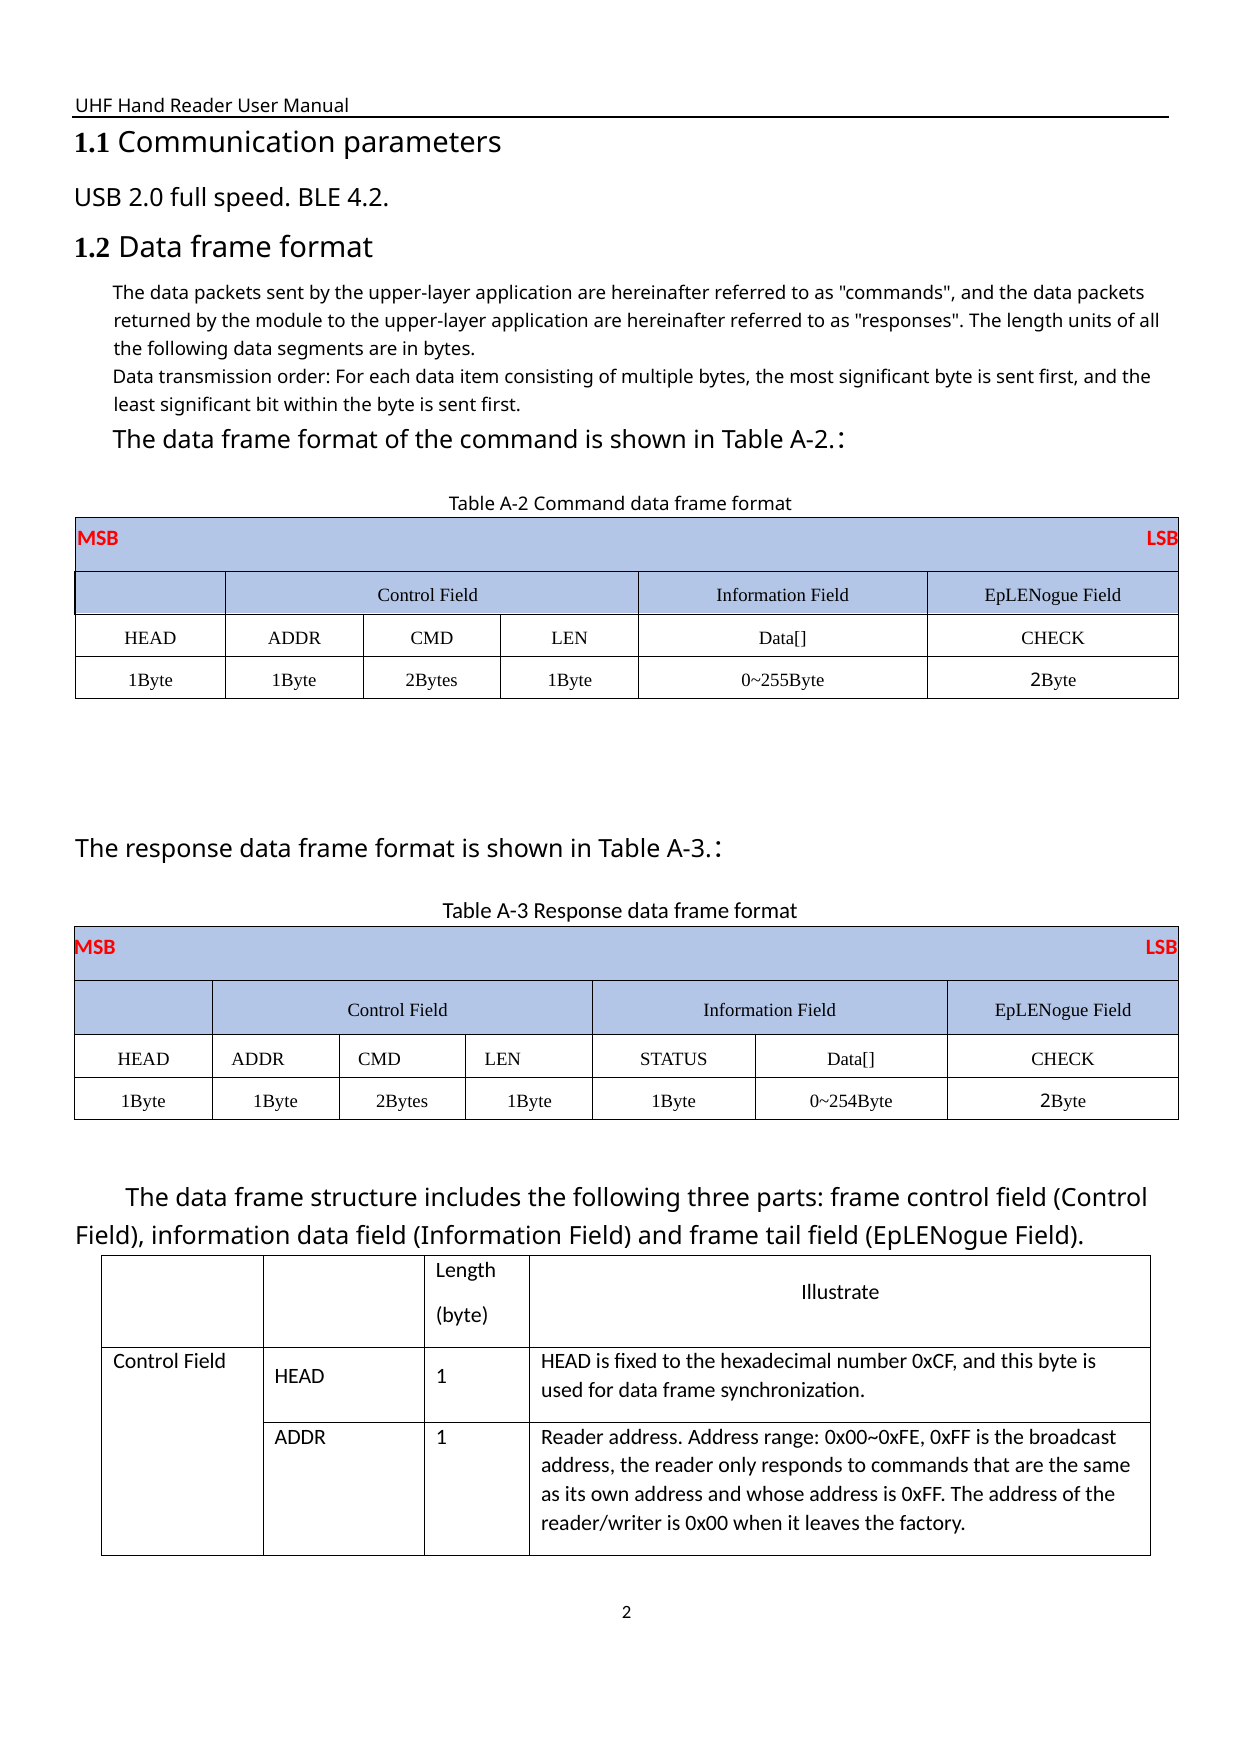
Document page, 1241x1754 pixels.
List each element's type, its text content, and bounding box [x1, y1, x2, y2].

text The data frame format of the command is shown in Table A-2.： [112, 419, 1178, 456]
table_cell Data[] [756, 1035, 947, 1077]
table_header [501, 518, 638, 571]
table_cell LEN [501, 615, 638, 656]
table_cell LEN [466, 1035, 592, 1077]
table_cell 2Byte [928, 657, 1178, 698]
table_cell EpLENogue Field [928, 572, 1178, 613]
text Table A-2 Command data frame format [75, 490, 1165, 515]
table_cell 1Byte [213, 1078, 339, 1119]
subtitle USB 2.0 full speed. BLE 4.2. [73, 179, 1178, 213]
table_cell 1Byte [76, 657, 225, 698]
table_cell 2Bytes [340, 1078, 465, 1119]
text The data frame structure includes the following three parts: frame control field (Control Field), information data field (Information Field) and frame tail field (EpLENogue Field). [75, 1180, 1178, 1251]
table_header [102, 1256, 263, 1347]
table_header [212, 927, 339, 980]
table_header [363, 518, 501, 571]
table_cell 1 [425, 1348, 529, 1422]
table_header LSB [947, 927, 1178, 980]
table_cell 0~255Byte [639, 657, 927, 698]
text Data transmission order: For each data item consisting of multiple bytes, the most significant byte is sent first, and the least significant bit within the byte is sent first. [112, 363, 1178, 417]
table_cell HEAD is fixed to the hexadecimal number 0xCF, and this byte is used for data frame synchronization. [530, 1348, 1150, 1422]
table_header Illustrate [530, 1256, 1150, 1347]
table_cell 2Byte [948, 1078, 1178, 1119]
table_header [264, 1256, 424, 1347]
table_cell CMD [340, 1035, 465, 1077]
table_cell 1Byte [501, 657, 638, 698]
table_cell STATUS [593, 1035, 755, 1077]
table_cell ADDR [264, 1423, 424, 1554]
text Table A-3 Response data frame format [75, 896, 1165, 924]
table_cell [75, 981, 212, 1034]
table_header [592, 927, 947, 980]
table_cell CHECK [928, 615, 1178, 656]
table_header [638, 518, 927, 571]
table_header [225, 518, 363, 571]
table_cell Information Field [593, 981, 947, 1034]
table_cell ADDR [226, 615, 363, 656]
table_cell Control Field [213, 981, 592, 1034]
table_cell EpLENogue Field [948, 981, 1178, 1034]
text The response data frame format is shown in Table A-3.： [75, 828, 1178, 865]
table_cell 2Bytes [364, 657, 500, 698]
table_cell Information Field [639, 572, 927, 613]
table_cell 1Byte [226, 657, 363, 698]
table_cell [76, 572, 225, 613]
table_header [339, 927, 592, 980]
table_cell 0~254Byte [756, 1078, 947, 1119]
subtitle 1.2 Data frame format [73, 226, 1178, 266]
subtitle Communication parameters [73, 121, 1178, 161]
table_cell Control Field [226, 572, 638, 613]
table_cell 1 [425, 1423, 529, 1554]
table_cell HEAD [76, 615, 225, 656]
table_cell HEAD [75, 1035, 212, 1077]
table_cell Data[] [639, 615, 927, 656]
table_cell Reader address. Address range: 0x00~0xFE, 0xFF is the broadcast address, the reader only responds to commands that are the same as its own address and whose address is 0xFF. The address of the reader/writer is 0x00 when it leaves the factory. [530, 1423, 1150, 1554]
table_header MSB [75, 927, 212, 980]
table_header MSB [76, 518, 225, 571]
table_cell Control Field [102, 1348, 263, 1554]
table_cell 1Byte [466, 1078, 592, 1119]
table_cell HEAD [264, 1348, 424, 1422]
table_cell ADDR [213, 1035, 339, 1077]
table_cell CHECK [948, 1035, 1178, 1077]
table_cell 1Byte [593, 1078, 755, 1119]
table_cell CMD [364, 615, 500, 656]
table_header LSB [927, 518, 1178, 571]
table_cell 1Byte [75, 1078, 212, 1119]
text The data packets sent by the upper-layer application are hereinafter referred to as "commands", and the data packets returned by the module to the upper-layer application are hereinafter referred to as "responses". The length units of all the following data segments are in bytes. [112, 279, 1178, 361]
table_header Length (byte) [425, 1256, 529, 1347]
